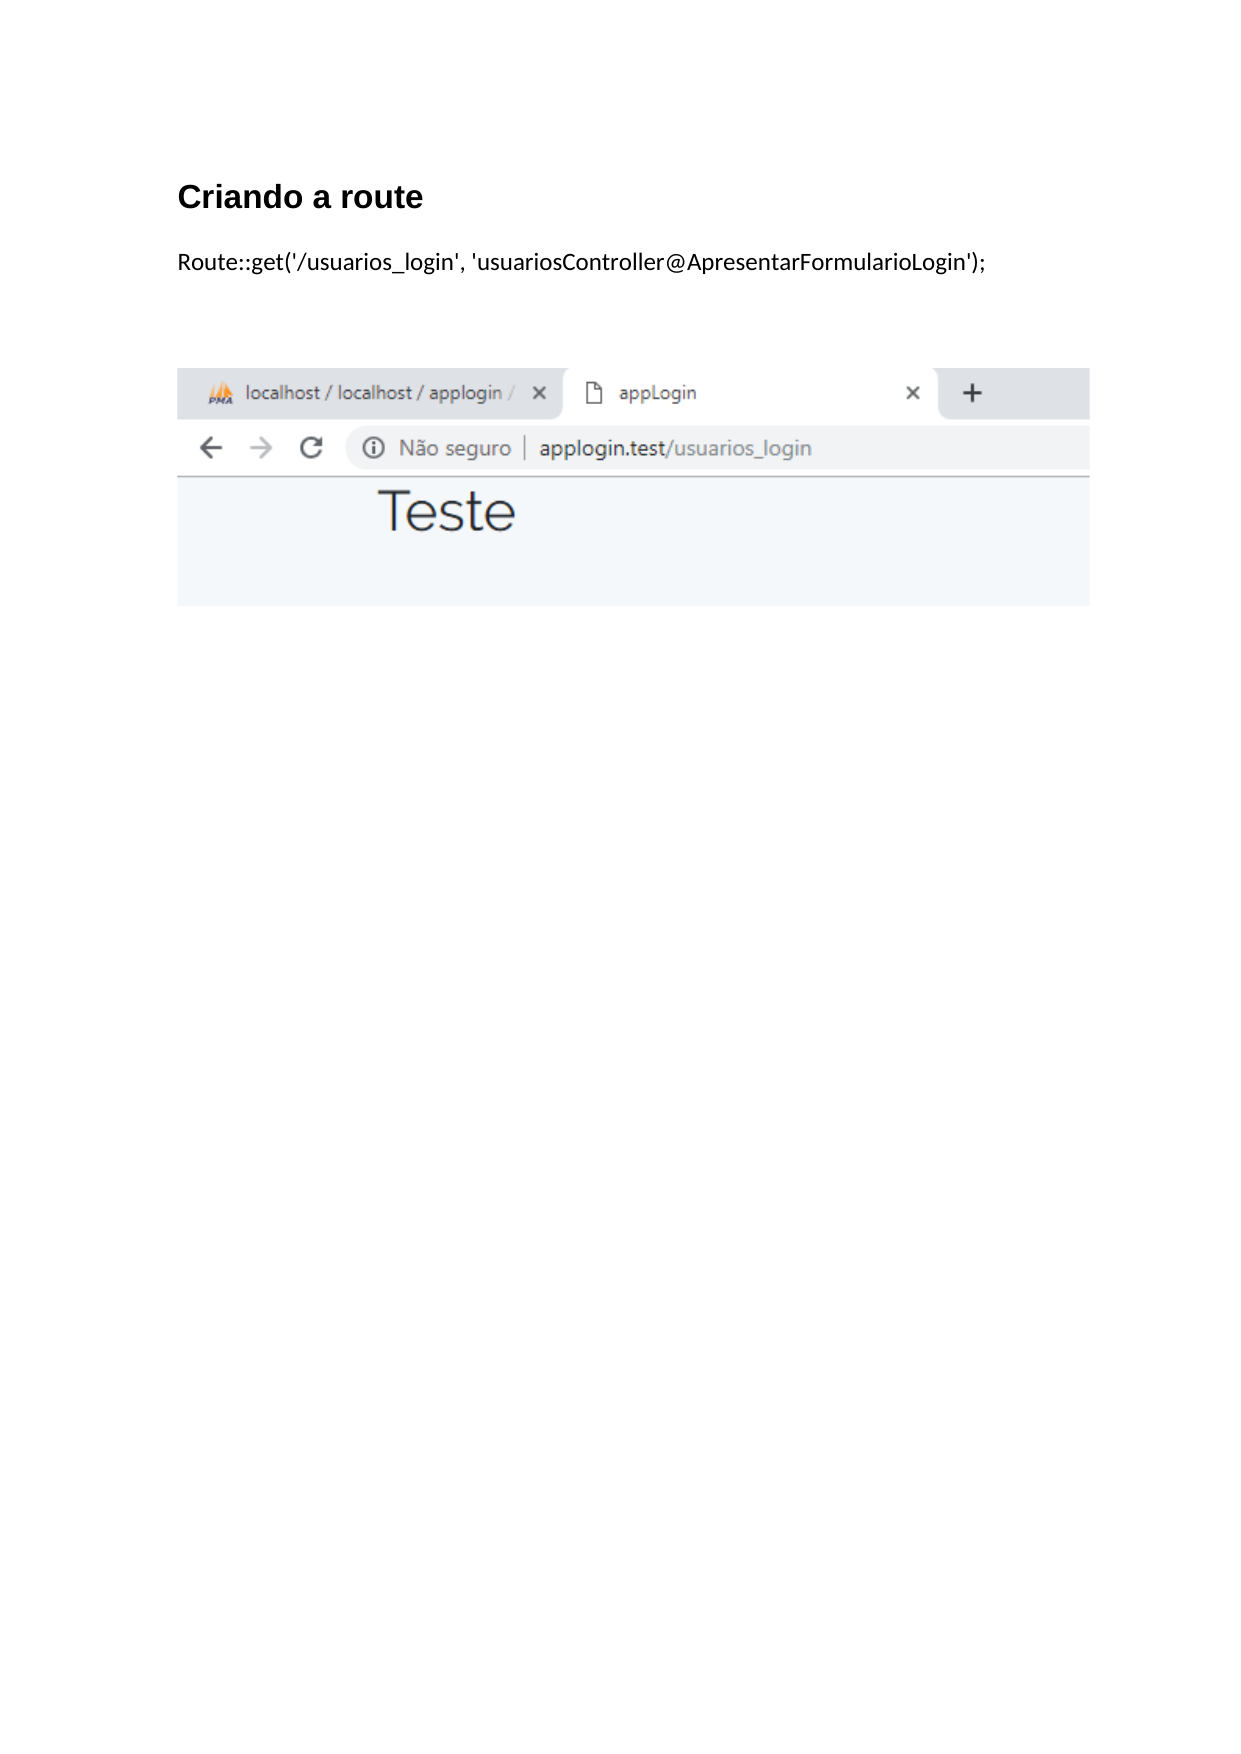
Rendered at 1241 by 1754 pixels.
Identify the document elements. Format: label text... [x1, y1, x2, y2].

text Route::get('/usuarios_login', 'usuariosController@ApresentarFormularioLogin'); [177, 246, 1122, 277]
subtitle Criando a route [177, 177, 1122, 216]
picture [177, 368, 1090, 606]
